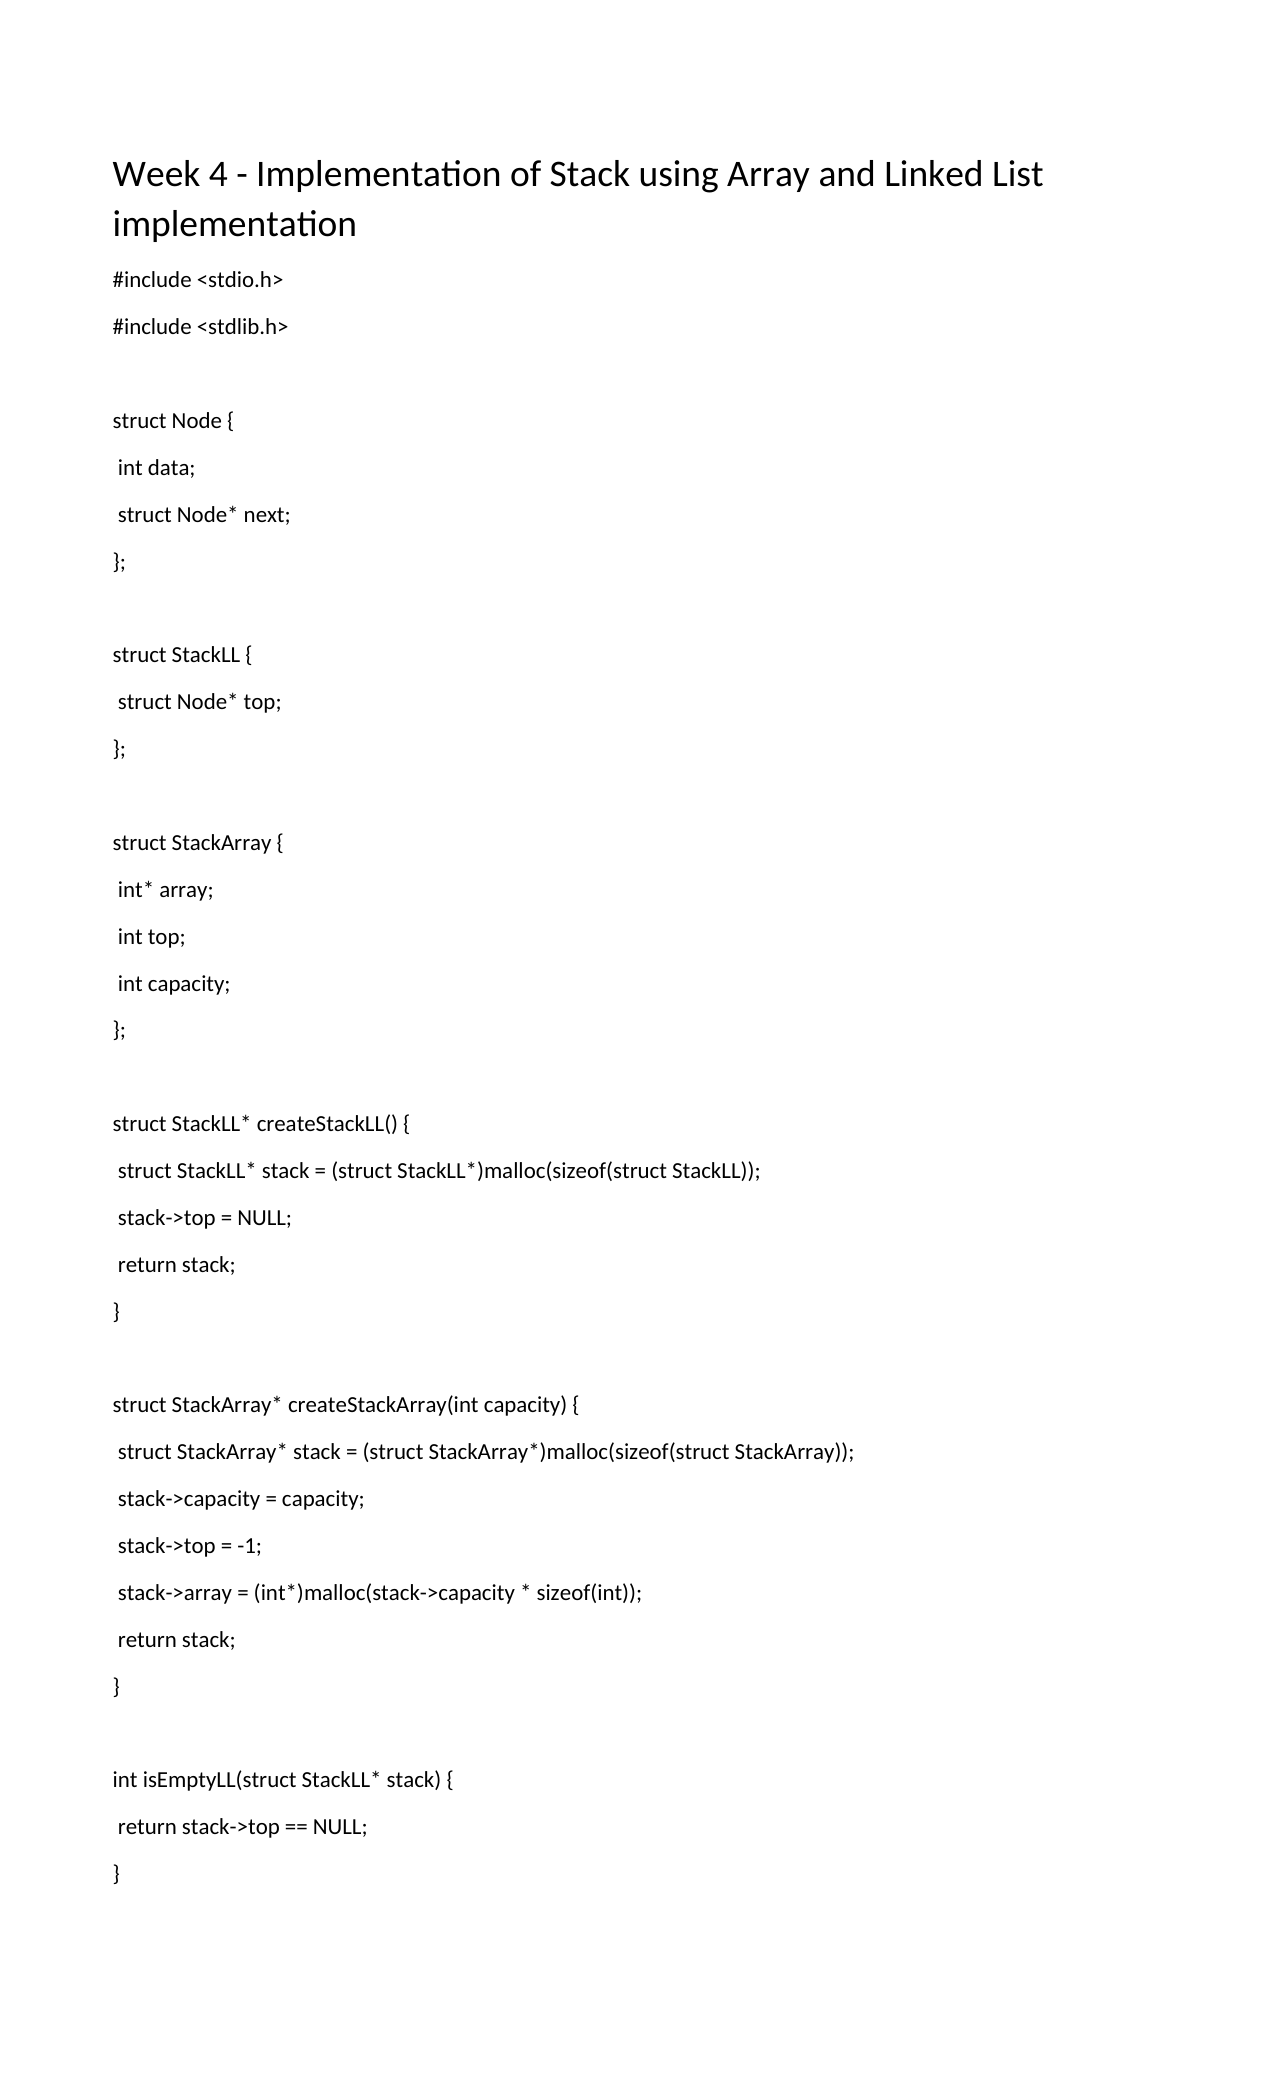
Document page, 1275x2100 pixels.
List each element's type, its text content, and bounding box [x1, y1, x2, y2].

text #include <stdlib.h> [112, 312, 1162, 341]
text int capacity; [112, 969, 1162, 997]
text struct StackArray* stack = (struct StackArray*)malloc(sizeof(struct StackArray)); [112, 1437, 1162, 1466]
text int* array; [112, 875, 1162, 903]
text Week 4 - Implementation of Stack using Array and Linked List implementation [112, 150, 1162, 245]
text return stack; [112, 1625, 1162, 1653]
text struct StackLL { [112, 641, 1162, 669]
text return stack; [112, 1250, 1162, 1278]
text stack->capacity = capacity; [112, 1484, 1162, 1512]
text struct Node { [112, 406, 1162, 434]
text }; [112, 547, 1162, 575]
text stack->top = NULL; [112, 1203, 1162, 1231]
text return stack->top == NULL; [112, 1812, 1162, 1841]
text struct StackLL* createStackLL() { [112, 1109, 1162, 1137]
text stack->array = (int*)malloc(stack->capacity * sizeof(int)); [112, 1578, 1162, 1606]
text struct StackArray { [112, 828, 1162, 856]
text int isEmptyLL(struct StackLL* stack) { [112, 1766, 1162, 1794]
text struct StackLL* stack = (struct StackLL*)malloc(sizeof(struct StackLL)); [112, 1156, 1162, 1184]
text }; [112, 734, 1162, 762]
text struct Node* top; [112, 687, 1162, 716]
text } [112, 1297, 1162, 1325]
text struct Node* next; [112, 500, 1162, 528]
text int data; [112, 453, 1162, 481]
text } [112, 1859, 1162, 1887]
text }; [112, 1016, 1162, 1044]
text stack->top = -1; [112, 1531, 1162, 1559]
text int top; [112, 922, 1162, 950]
text } [112, 1672, 1162, 1700]
text struct StackArray* createStackArray(int capacity) { [112, 1391, 1162, 1419]
text #include <stdio.h> [112, 266, 1162, 294]
